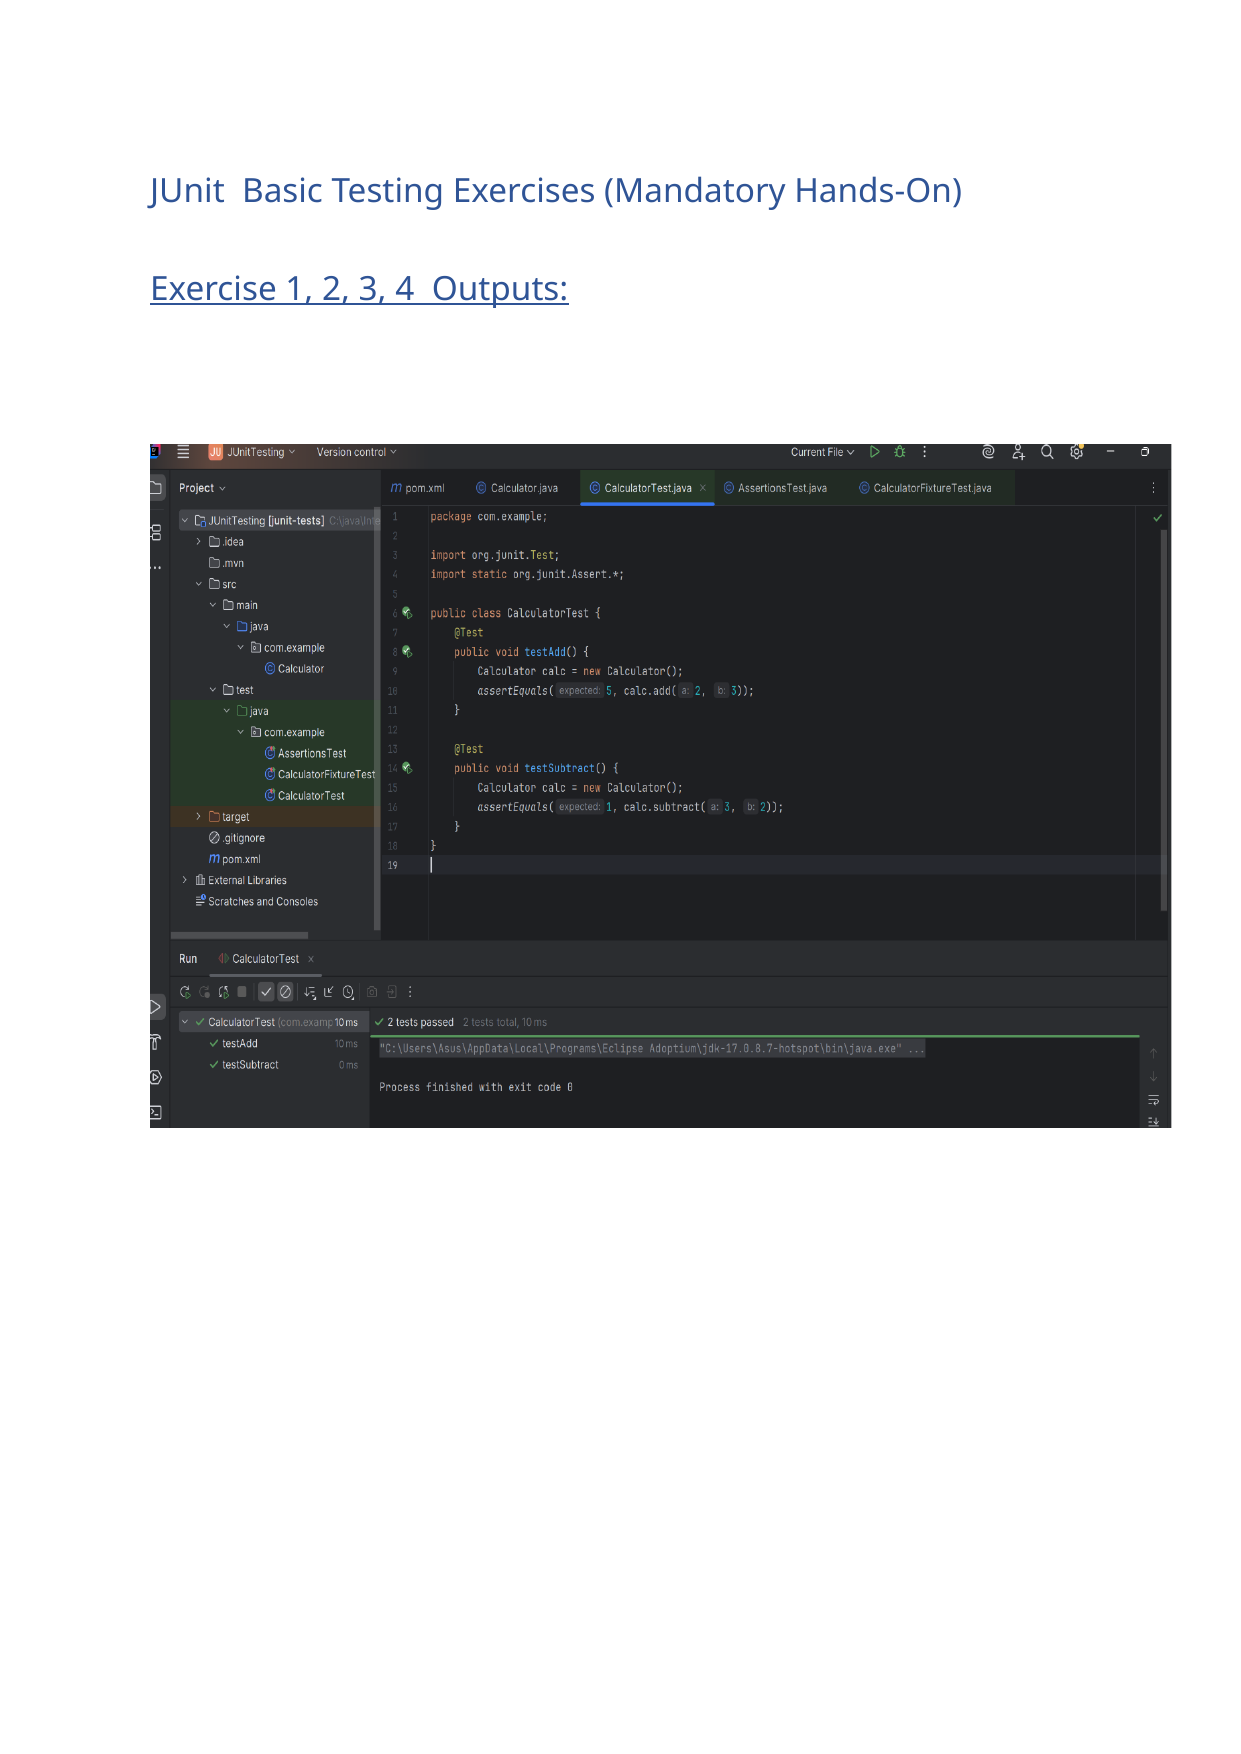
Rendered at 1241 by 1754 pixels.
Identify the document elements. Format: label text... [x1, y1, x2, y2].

picture [150, 444, 1172, 1128]
subtitle JUnit Basic Testing Exercises (Mandatory Hands-On) Exercise 1, 2, 3, 4 Outputs: [150, 167, 1090, 310]
